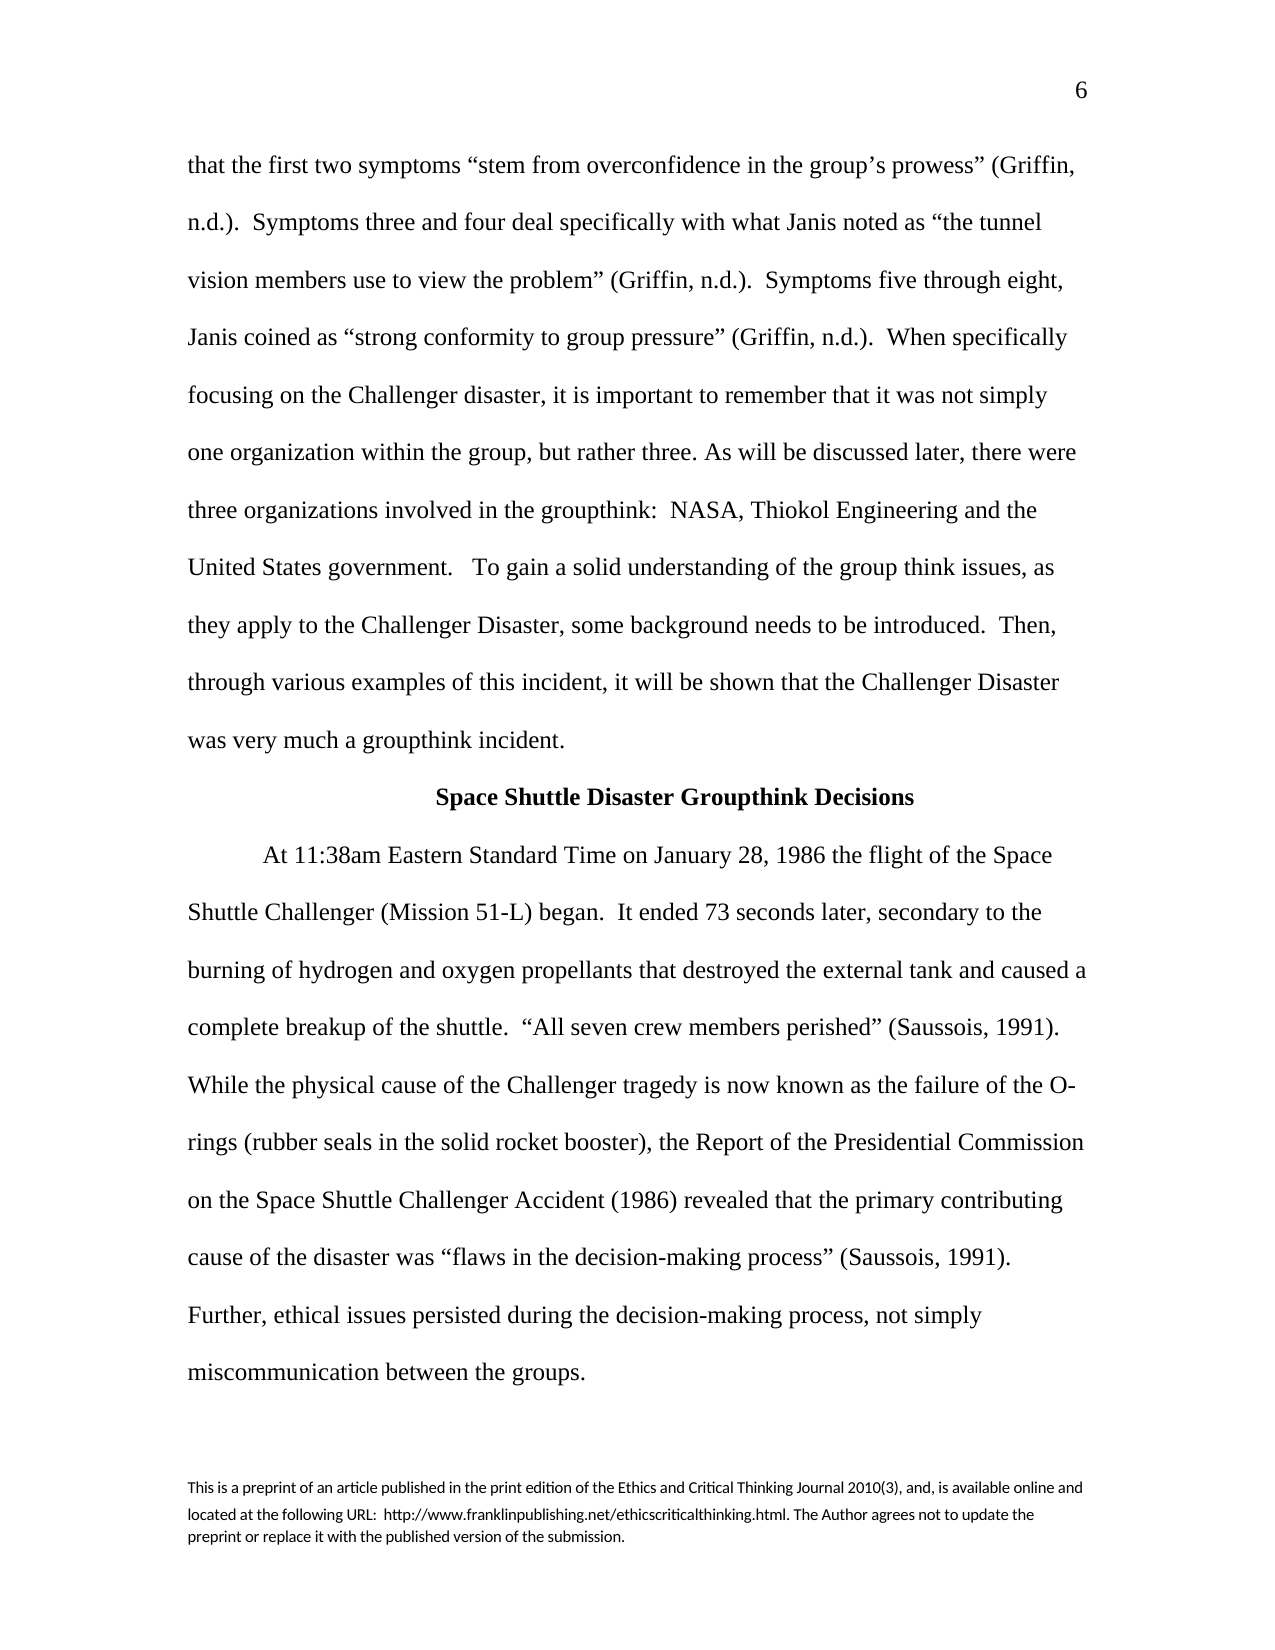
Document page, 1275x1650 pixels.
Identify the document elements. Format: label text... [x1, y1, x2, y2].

text At 11:38am Eastern Standard Time on January 28, 1986 the flight of the Space Shuttle Challenger (Mission 51-L) began. It ended 73 seconds later, secondary to the burning of hydrogen and oxygen propellants that destroyed the external tank and caused a complete breakup of the shuttle. “All seven crew members perished” (Saussois, 1991). While the physical cause of the Challenger tragedy is now known as the failure of the O-rings (rubber seals in the solid rocket booster), the Report of the Presidential Commission on the Space Shuttle Challenger Accident (1986) revealed that the primary contributing cause of the disaster was “flaws in the decision-making process” (Saussois, 1991). Further, ethical issues persisted during the decision-making process, not simply miscommunication between the groups. [187, 840, 1087, 1386]
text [187, 150, 1087, 754]
text Space Shuttle Disaster Groupthink Decisions [187, 782, 1087, 811]
